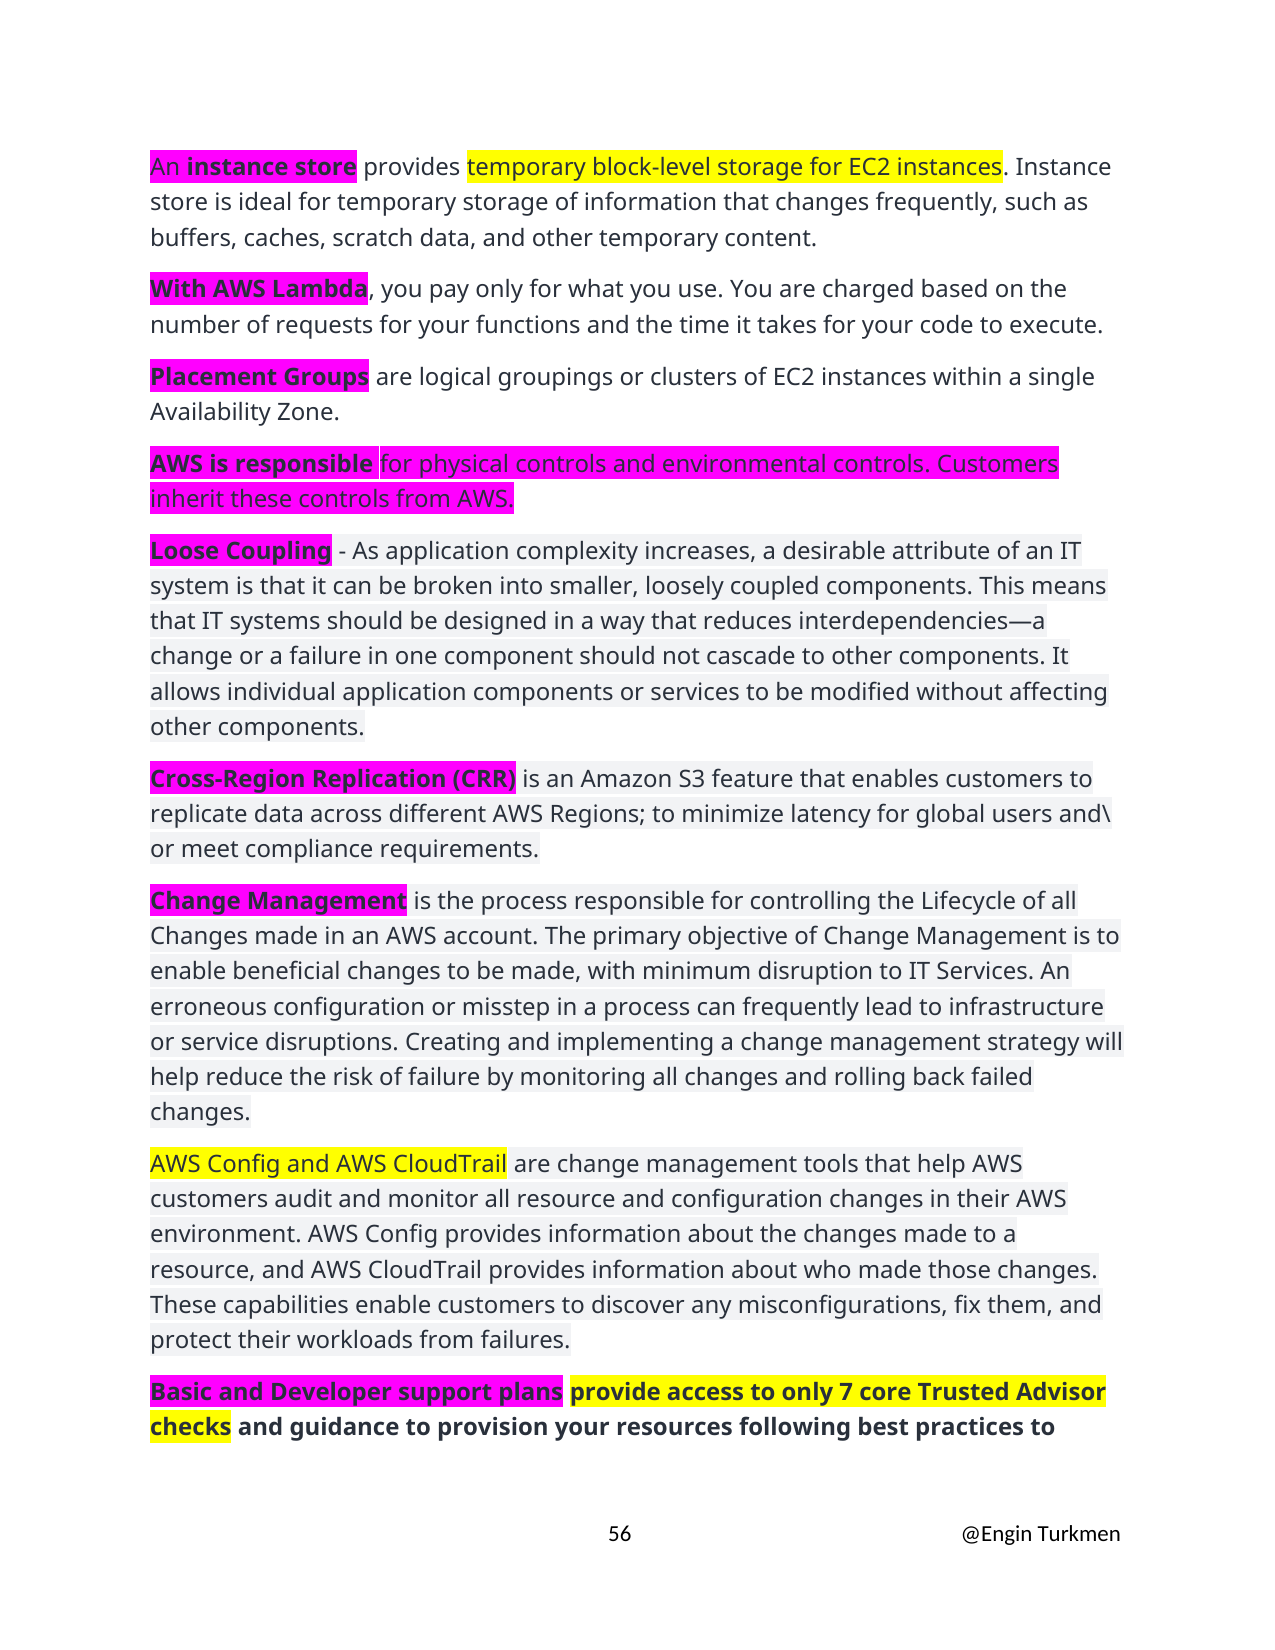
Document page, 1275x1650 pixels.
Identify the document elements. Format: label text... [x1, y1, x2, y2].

text With AWS Lambda, you pay only for what you use. You are charged based on the number of requests for your functions and the time it takes for your code to execute. [150, 272, 1125, 340]
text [150, 1375, 1125, 1443]
text Cross-Region Replication (CRR) is an Amazon S3 feature that enables customers to replicate data across different AWS Regions; to minimize latency for global users and\or meet compliance requirements. [150, 761, 1125, 864]
text AWS Config and AWS CloudTrail are change management tools that help AWS customers audit and monitor all resource and configuration changes in their AWS environment. AWS Config provides information about the changes made to a resource, and AWS CloudTrail provides information about who made those changes. These capabilities enable customers to discover any misconfigurations, fix them, and protect their workloads from failures. [150, 1147, 1125, 1356]
text Placement Groups are logical groupings or clusters of EC2 instances within a single Availability Zone. [150, 359, 1125, 427]
text An instance store provides temporary block-level storage for EC2 instances. Instance store is ideal for temporary storage of information that changes frequently, such as buffers, caches, scratch data, and other temporary content. [150, 150, 1125, 253]
text Change Management is the process responsible for controlling the Lifecycle of all Changes made in an AWS account. The primary objective of Change Management is to enable beneficial changes to be made, with minimum disruption to IT Services. An erroneous configuration or misstep in a process can frequently lead to infrastructure or service disruptions. Creating and implementing a change management strategy will help reduce the risk of failure by monitoring all changes and rolling back failed changes. [150, 884, 1125, 1128]
text Loose Coupling - As application complexity increases, a desirable attribute of an IT system is that it can be broken into smaller, loosely coupled components. This means that IT systems should be designed in a way that reduces interdependencies—a change or a failure in one component should not cascade to other components. It allows individual application components or services to be modified without affecting other components. [150, 533, 1125, 742]
text AWS is responsible for physical controls and environmental controls. Customers inherit these controls from AWS. [150, 446, 1125, 514]
